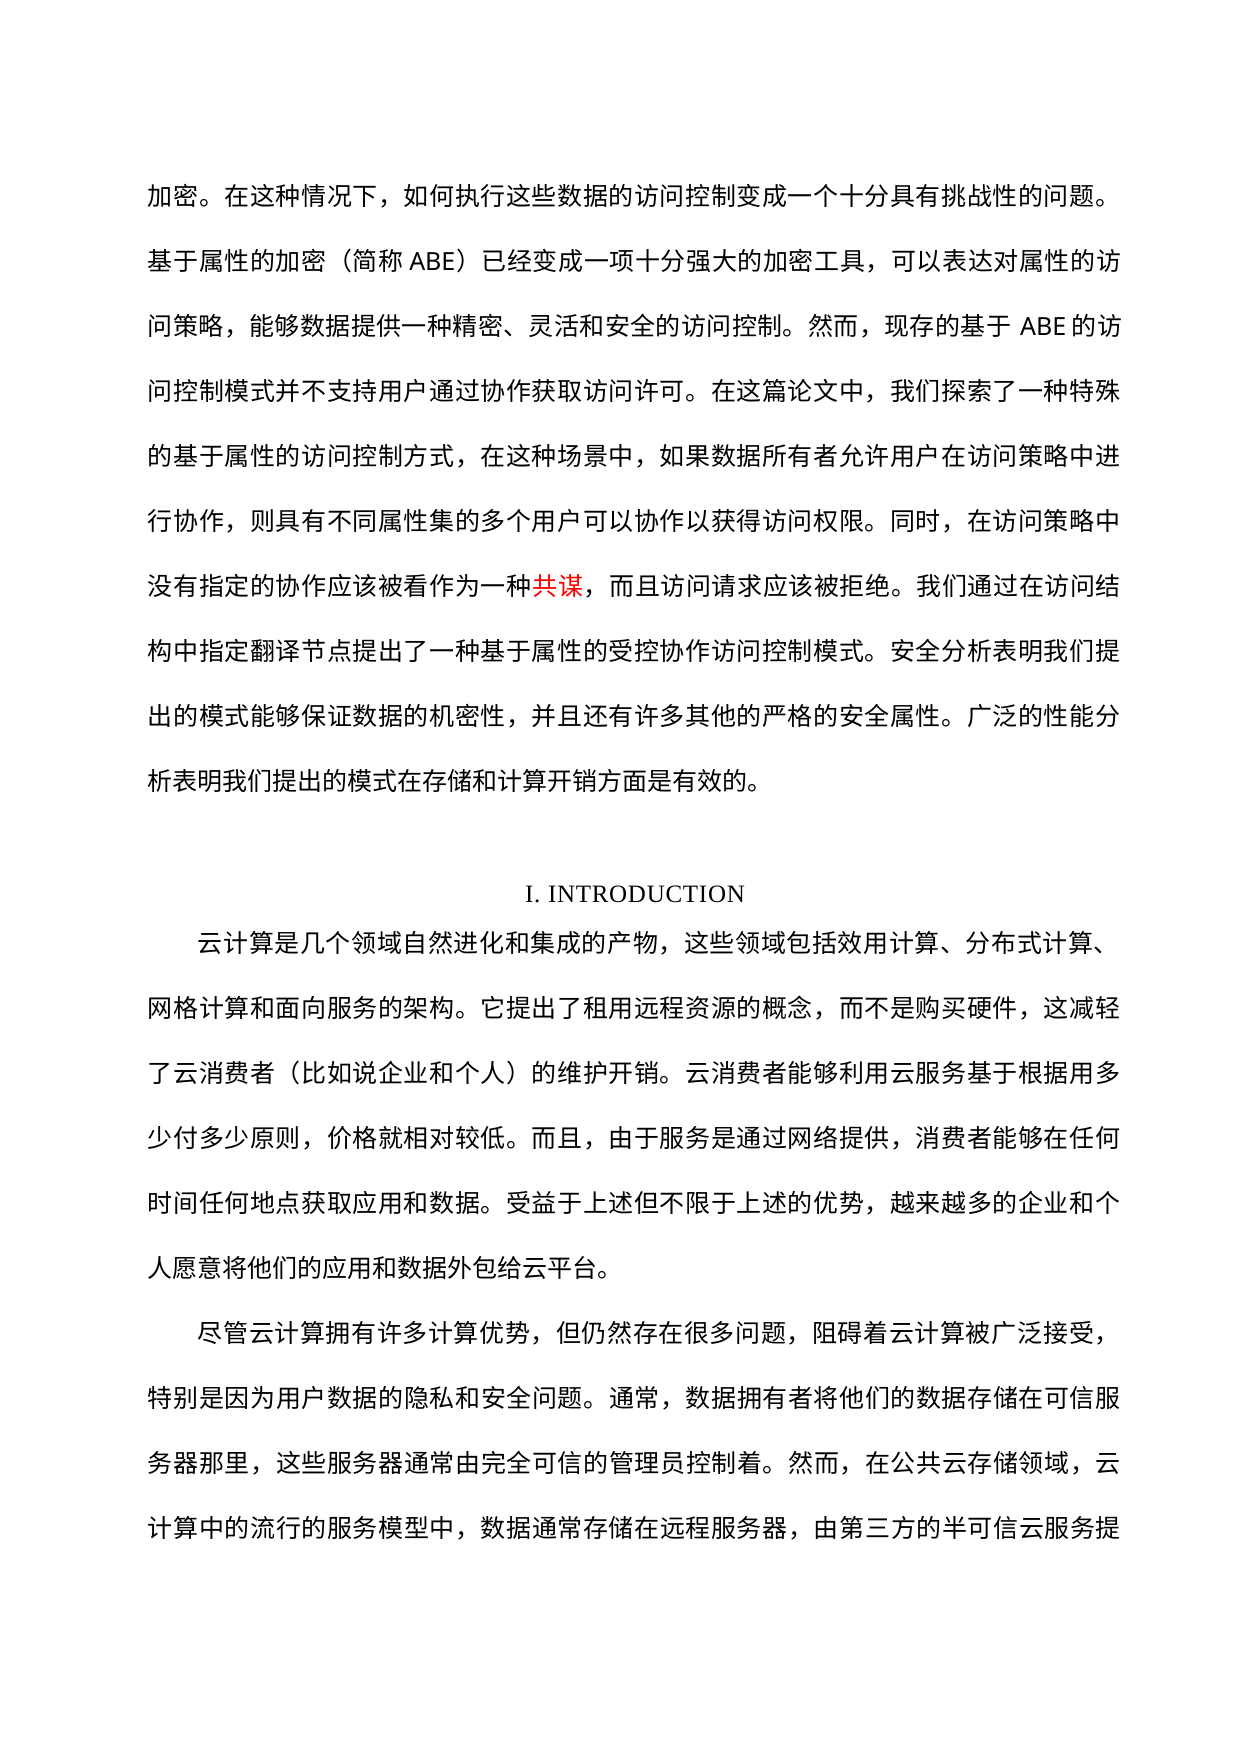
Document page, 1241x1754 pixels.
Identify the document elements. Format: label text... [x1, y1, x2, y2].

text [148, 1299, 1122, 1559]
text I. INTRODUCTION [148, 877, 1122, 909]
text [148, 162, 1122, 812]
text 云计算是几个领域自然进化和集成的产物，这些领域包括效用计算、分布式计算、网格计算和面向服务的架构。它提出了租用远程资源的概念，而不是购买硬件，这减轻了云消费者（比如说企业和个人）的维护开销。云消费者能够利用云服务基于根据用多少付多少原则，价格就相对较低。而且，由于服务是通过网络提供，消费者能够在任何时间任何地点获取应用和数据。受益于上述但不限于上述的优势，越来越多的企业和个人愿意将他们的应用和数据外包给云平台。 [148, 909, 1122, 1299]
